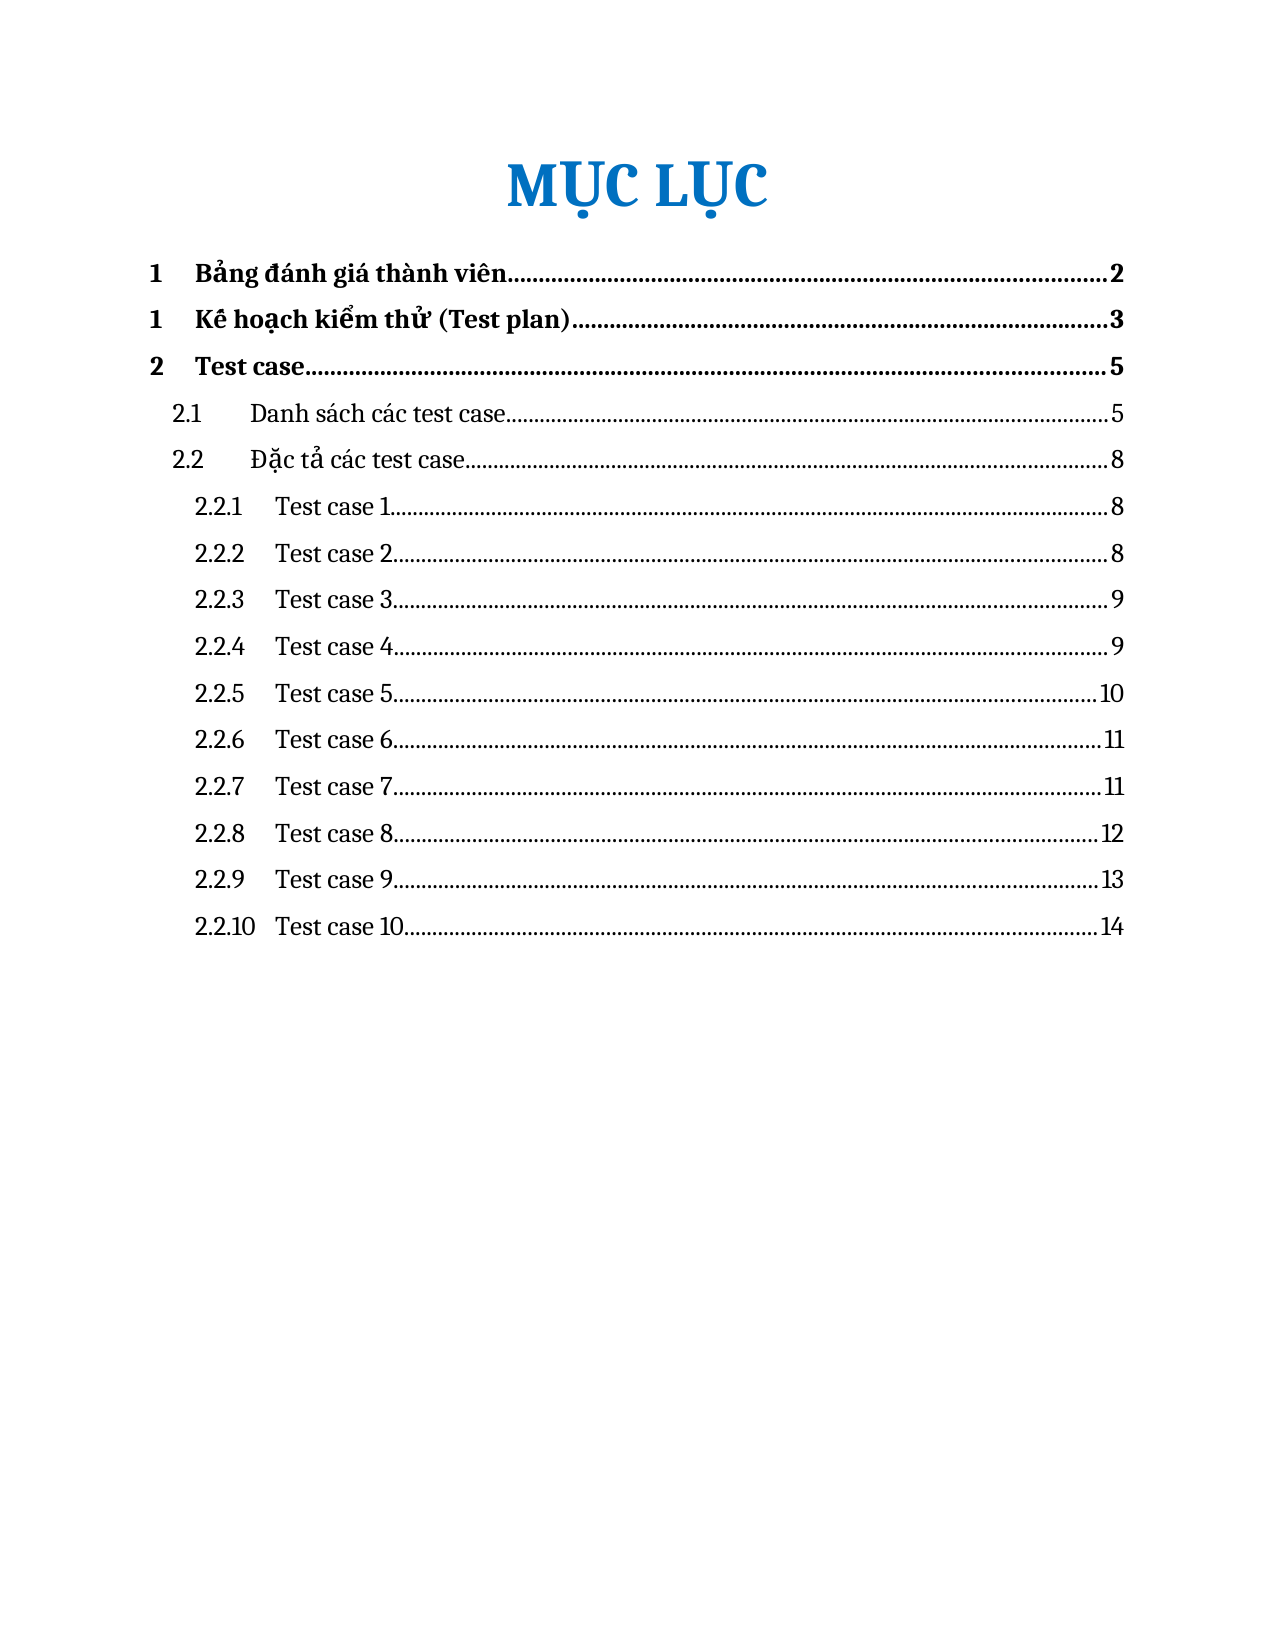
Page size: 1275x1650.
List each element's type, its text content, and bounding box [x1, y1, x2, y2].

text 2.2.5 Test case 5 10 [195, 678, 1125, 709]
text 2.2.6 Test case 6 11 [195, 724, 1125, 756]
text 1 Kế hoạch kiểm thử (Test plan) 3 [150, 304, 1125, 336]
text 2 Test case 5 [150, 351, 1125, 382]
text 2.2 Đặc tả các test case 8 [172, 444, 1125, 476]
text 2.2.9 Test case 9 13 [195, 864, 1125, 896]
text 1 Bảng đánh giá thành viên 2 [150, 258, 1125, 289]
text 2.2.1 Test case 1 8 [195, 491, 1125, 522]
text 2.2.2 Test case 2 8 [195, 538, 1125, 569]
text 2.2.8 Test case 8 12 [195, 818, 1125, 849]
text 2.2.7 Test case 7 11 [195, 771, 1125, 802]
text 2.2.3 Test case 3 9 [195, 584, 1125, 616]
text MỤC LỤC [150, 150, 1125, 222]
text 2.2.10 Test case 10 14 [195, 911, 1125, 942]
text 2.1 Danh sách các test case 5 [172, 398, 1125, 429]
text 2.2.4 Test case 4 9 [195, 631, 1125, 662]
